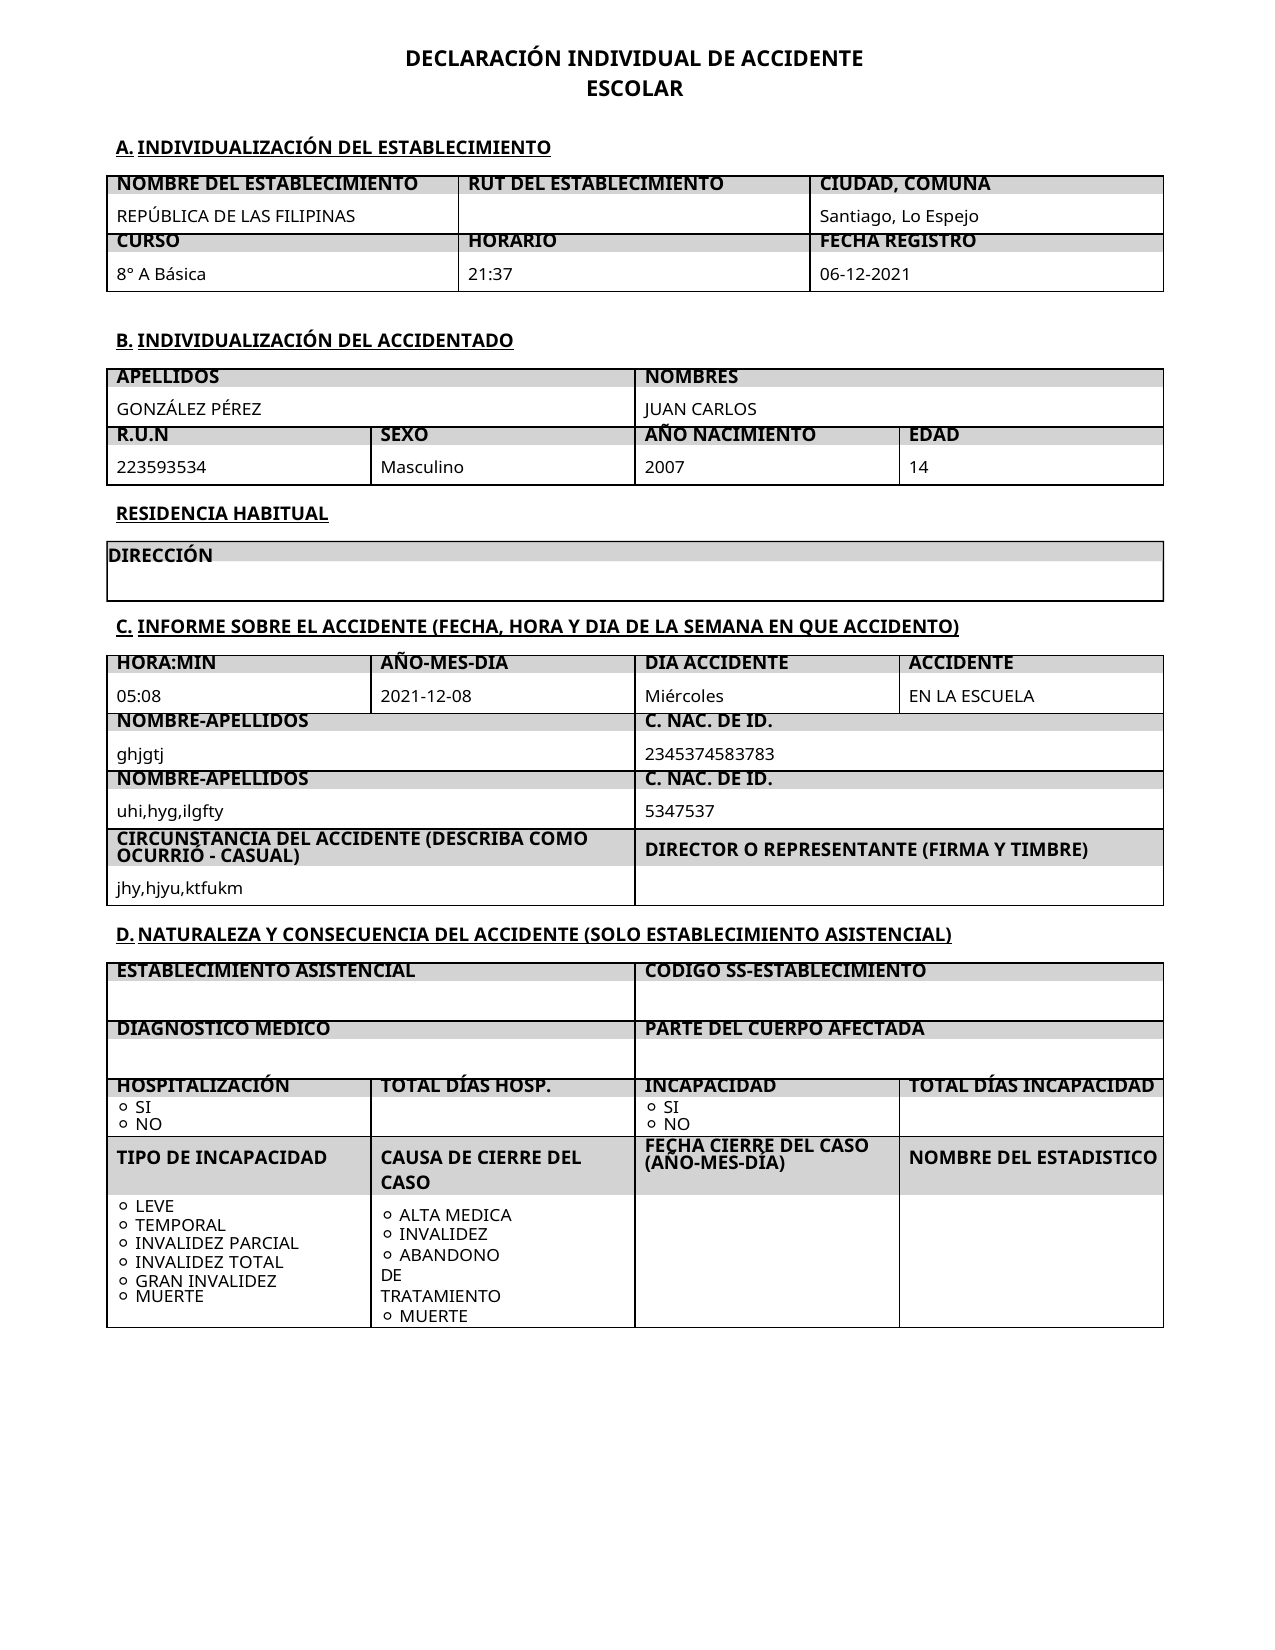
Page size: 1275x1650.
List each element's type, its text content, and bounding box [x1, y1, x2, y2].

table_cell R.U.N [108, 428, 370, 445]
table_header CODIGO SS-ESTABLECIMIENTO [636, 964, 1163, 981]
table_header NOMBRES [636, 370, 1163, 387]
table_cell NOMBRE-APELLIDOS [108, 772, 634, 789]
table_header RUT DEL ESTABLECIMIENTO [459, 177, 809, 194]
table_cell C. NAC. DE ID. [636, 714, 1163, 731]
table_header AÑO-MES-DIA [372, 656, 634, 673]
table_cell HOSPITALIZACIÓN [108, 1080, 370, 1097]
table_cell REPÚBLICA DE LAS FILIPINAS [108, 194, 458, 233]
table_cell 14 [900, 445, 1163, 484]
table_cell ALTA MEDICA INVALIDEZ ABANDONO DE TRATAMIENTO MUERTE [372, 1195, 634, 1327]
table_cell 21:37 [459, 252, 809, 291]
table_cell 5347537 [636, 789, 1163, 828]
table_header CIUDAD, COMUNA [811, 177, 1163, 194]
table_cell AÑO NACIMIENTO [636, 428, 899, 445]
table_cell EN LA ESCUELA [900, 674, 1163, 713]
table_cell GONZÁLEZ PÉREZ [108, 387, 634, 426]
table_cell LEVE TEMPORAL INVALIDEZ PARCIAL INVALIDEZ TOTAL GRAN INVALIDEZ MUERTE [108, 1195, 370, 1327]
table_cell [108, 981, 634, 1020]
table_cell TOTAL DÍAS HOSP. [372, 1080, 634, 1097]
text RESIDENCIA HABITUAL [116, 500, 1177, 526]
table_cell [900, 1097, 1163, 1136]
list INFORME SOBRE EL ACCIDENTE (FECHA, HORA Y DIA DE LA SEMANA EN QUE ACCIDENTO) [116, 549, 1177, 639]
table_cell NOMBRE-APELLIDOS [108, 714, 634, 731]
table_cell 05:08 [108, 674, 370, 713]
table_cell FECHA REGISTRO [811, 235, 1163, 252]
table_cell [372, 1097, 634, 1136]
table_cell 223593534 [108, 445, 370, 484]
table_cell [636, 1039, 1163, 1078]
table_cell [636, 1195, 899, 1327]
table_cell 2021-12-08 [372, 674, 634, 713]
table_cell TOTAL DÍAS INCAPACIDAD [900, 1080, 1163, 1097]
table_cell CIRCUNSTANCIA DEL ACCIDENTE (DESCRIBA COMO OCURRIÓ - CASUAL) [108, 830, 634, 866]
table_cell SI NO [108, 1097, 370, 1136]
table_cell [459, 194, 809, 233]
table_header ESTABLECIMIENTO ASISTENCIAL [108, 964, 634, 981]
table_cell TIPO DE INCAPACIDAD [108, 1137, 370, 1195]
table_cell 06-12-2021 [811, 252, 1163, 291]
table_cell JUAN CARLOS [636, 387, 1163, 426]
table_cell DIAGNOSTICO MEDICO [108, 1022, 634, 1039]
table_cell ghjgtj [108, 731, 634, 770]
table_cell SEXO [372, 428, 634, 445]
table_cell Santiago, Lo Espejo [811, 194, 1163, 233]
table_cell [900, 1195, 1163, 1327]
table_cell NOMBRE DEL ESTADISTICO [900, 1137, 1163, 1195]
table_header NOMBRE DEL ESTABLECIMIENTO [108, 177, 458, 194]
table_cell DIRECTOR O REPRESENTANTE (FIRMA Y TIMBRE) [636, 830, 1163, 866]
table_cell C. NAC. DE ID. [636, 772, 1163, 789]
table_header APELLIDOS [108, 370, 634, 387]
table_cell SI NO [636, 1097, 899, 1136]
table_cell FECHA CIERRE DEL CASO (AÑO-MES-DÍA) [636, 1137, 899, 1195]
table_cell EDAD [900, 428, 1163, 445]
table_cell PARTE DEL CUERPO AFECTADA [636, 1022, 1163, 1039]
table_header HORA:MIN [108, 656, 370, 673]
table_cell 2345374583783 [636, 731, 1163, 770]
table_cell CURSO [108, 235, 458, 252]
table_cell 2007 [636, 445, 899, 484]
table_cell uhi,hyg,ilgfty [108, 789, 634, 828]
table_header DIA ACCIDENTE [636, 656, 899, 673]
table_cell INCAPACIDAD [636, 1080, 899, 1097]
list NATURALEZA Y CONSECUENCIA DEL ACCIDENTE (SOLO ESTABLECIMIENTO ASISTENCIAL) [116, 921, 1177, 947]
list INDIVIDUALIZACIÓN DEL ESTABLECIMIENTO [116, 134, 1177, 159]
list INDIVIDUALIZACIÓN DEL ACCIDENTADO [116, 327, 1177, 352]
table_cell [636, 981, 1163, 1020]
title DECLARACIÓN INDIVIDUAL DE ACCIDENTE ESCOLAR [369, 43, 900, 102]
table_header ACCIDENTE [900, 656, 1163, 673]
table_cell [636, 866, 1163, 905]
table_cell [108, 1039, 634, 1078]
table_cell Miércoles [636, 674, 899, 713]
table_cell jhy,hjyu,ktfukm [108, 866, 634, 905]
table_cell HORARIO [459, 235, 809, 252]
table_cell CAUSA DE CIERRE DEL CASO [372, 1137, 634, 1195]
table_cell 8° A Básica [108, 252, 458, 291]
table_cell Masculino [372, 445, 634, 484]
